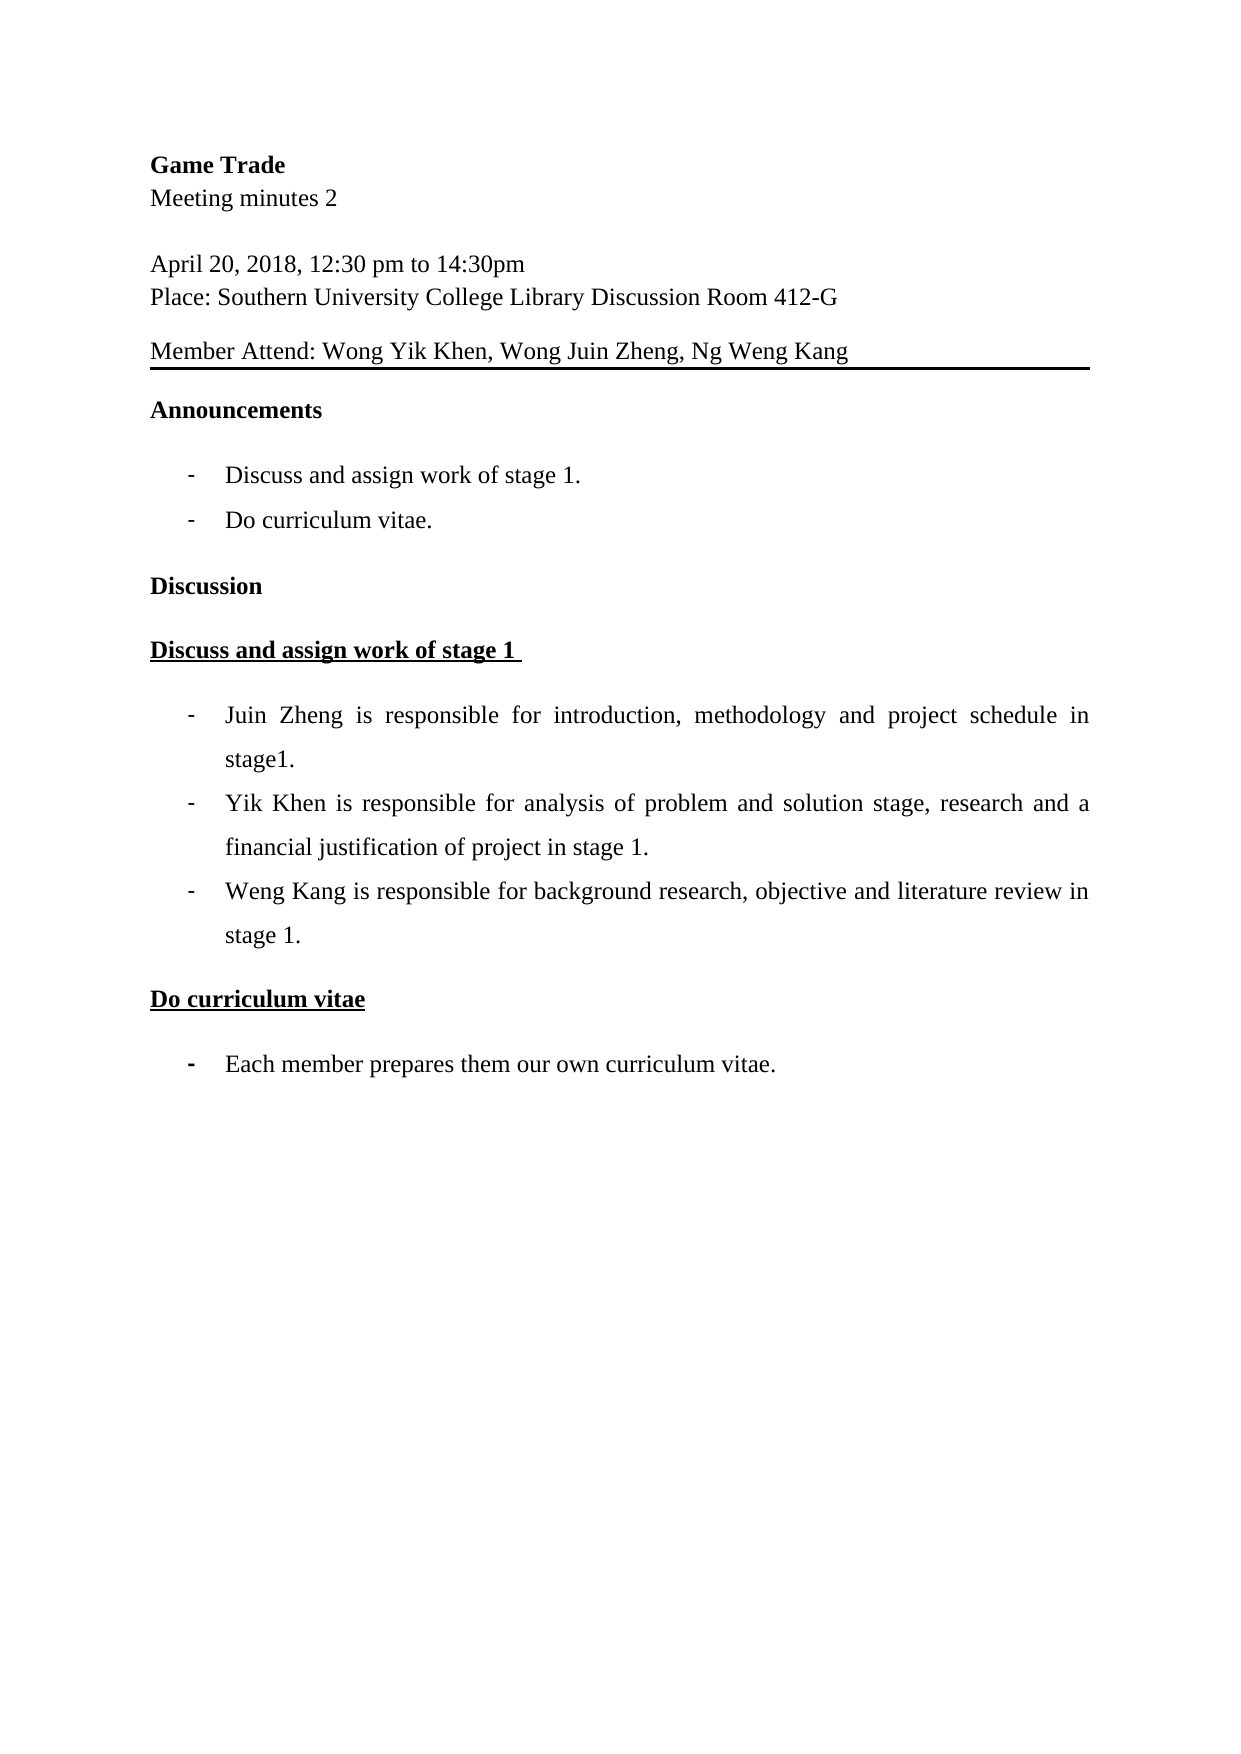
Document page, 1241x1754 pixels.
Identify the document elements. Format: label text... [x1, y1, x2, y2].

text Game Trade [150, 150, 1090, 179]
text Discuss and assign work of stage 1 [150, 635, 1090, 664]
list Weng Kang is responsible for background research, objective and literature review in stage 1. [187, 875, 1090, 949]
text Do curriculum vitae [150, 984, 1090, 1013]
text Meeting minutes 2 [150, 183, 1090, 212]
list Yik Khen is responsible for analysis of problem and solution stage, research and a financial justification of project in stage 1. [187, 787, 1090, 861]
list Discuss and assign work of stage 1. [187, 459, 1090, 489]
text Place: Southern University College Library Discussion Room 412-G [150, 282, 1090, 311]
list Do curriculum vitae. [187, 505, 1090, 535]
text Member Attend: Wong Yik Khen, Wong Juin Zheng, Ng Weng Kang [150, 336, 1090, 367]
text April 20, 2018, 12:30 pm to 14:30pm [150, 249, 1090, 278]
list Each member prepares them our own curriculum vitae. [187, 1048, 1090, 1078]
list Juin Zheng is responsible for introduction, methodology and project schedule in stage1. [187, 699, 1090, 773]
